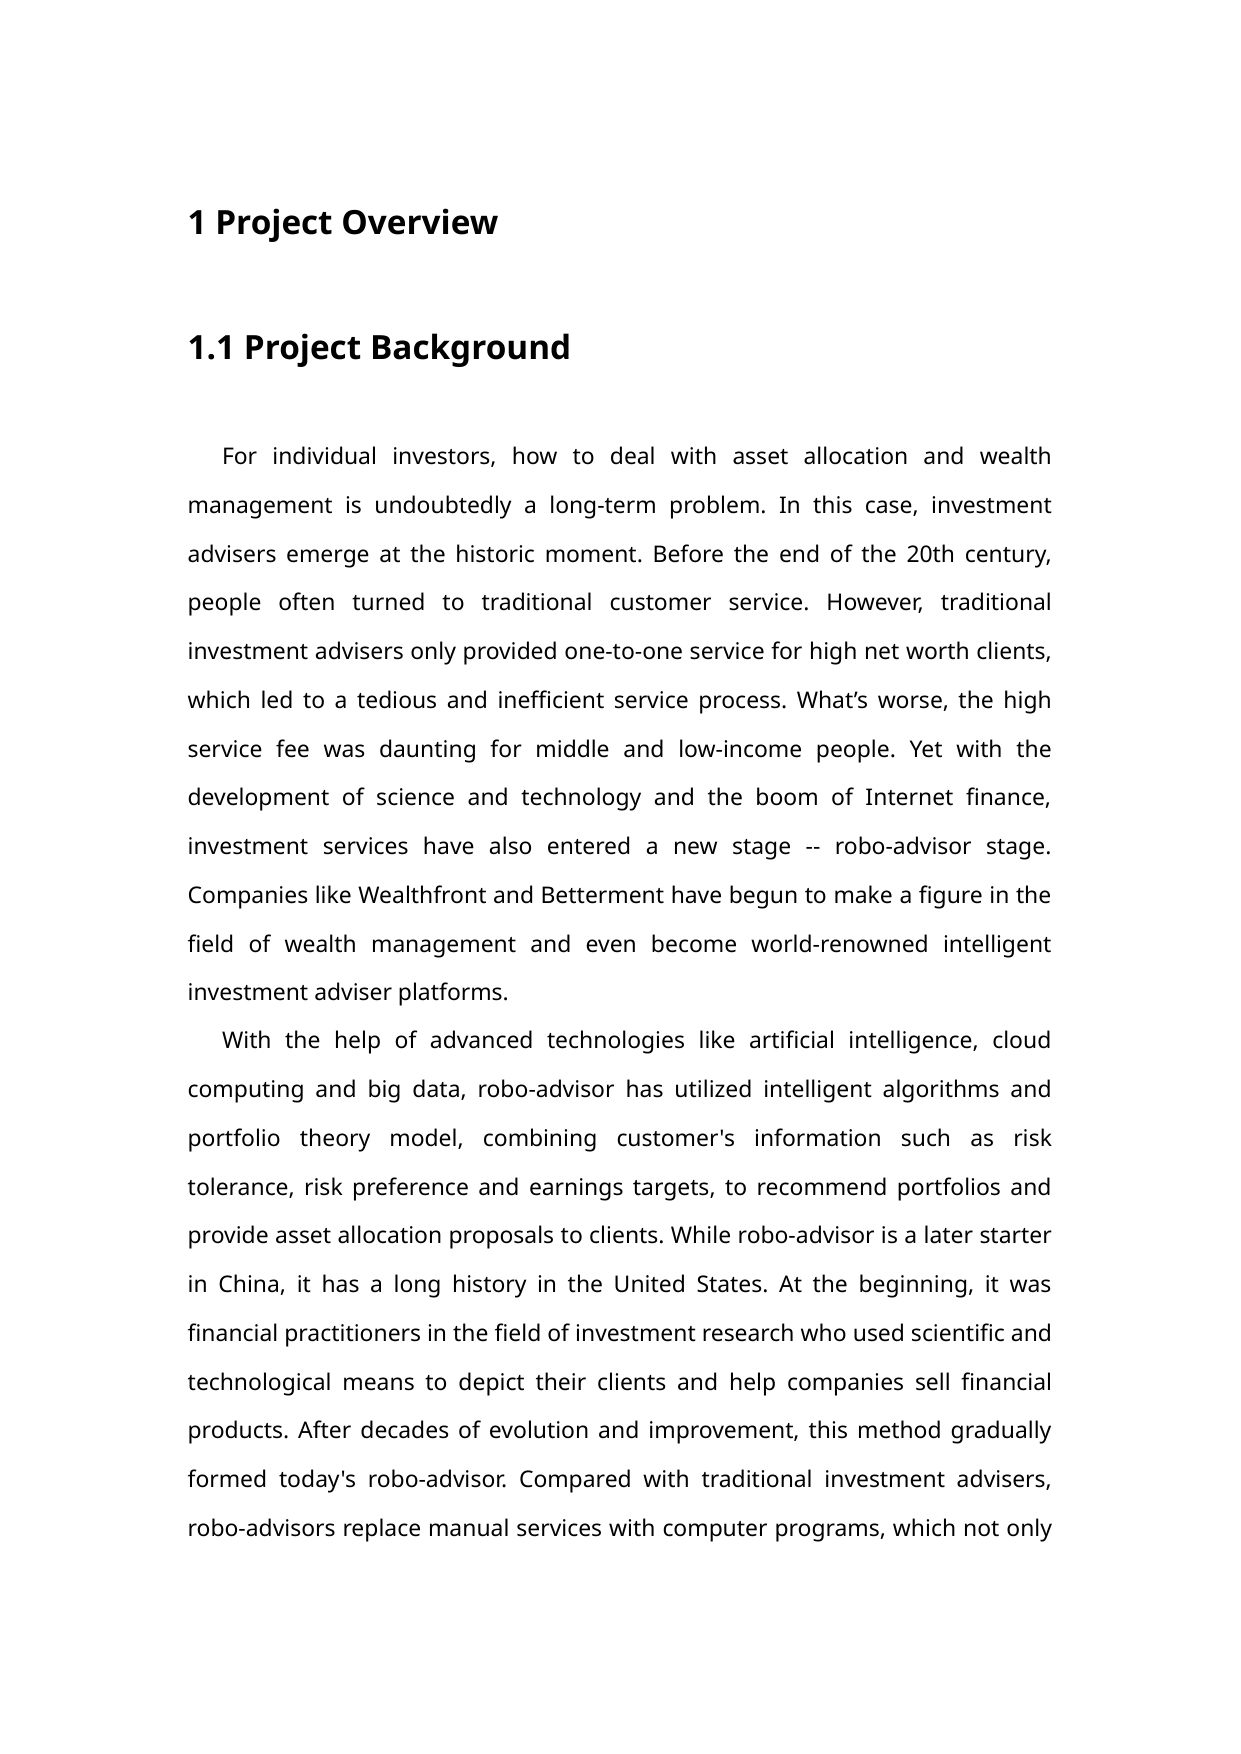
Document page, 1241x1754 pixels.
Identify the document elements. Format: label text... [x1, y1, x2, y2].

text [187, 1024, 1053, 1544]
text For individual investors, how to deal with asset allocation and wealth management is undoubtedly a long-term problem. In this case, investment advisers emerge at the historic moment. Before the end of the 20th century, people often turned to traditional customer service. However, traditional investment advisers only provided one-to-one service for high net worth clients, which led to a tedious and inefficient service process. What’s worse, the high service fee was daunting for middle and low-income people. Yet with the development of science and technology and the boom of Internet finance, investment services have also entered a new stage -- robo-advisor stage. Companies like Wealthfront and Betterment have begun to make a figure in the field of wealth management and even become world-renowned intelligent investment adviser platforms. [187, 439, 1053, 1008]
subtitle 1 Project Overview [187, 189, 1053, 254]
subtitle 1.1 Project Background [187, 314, 1053, 379]
